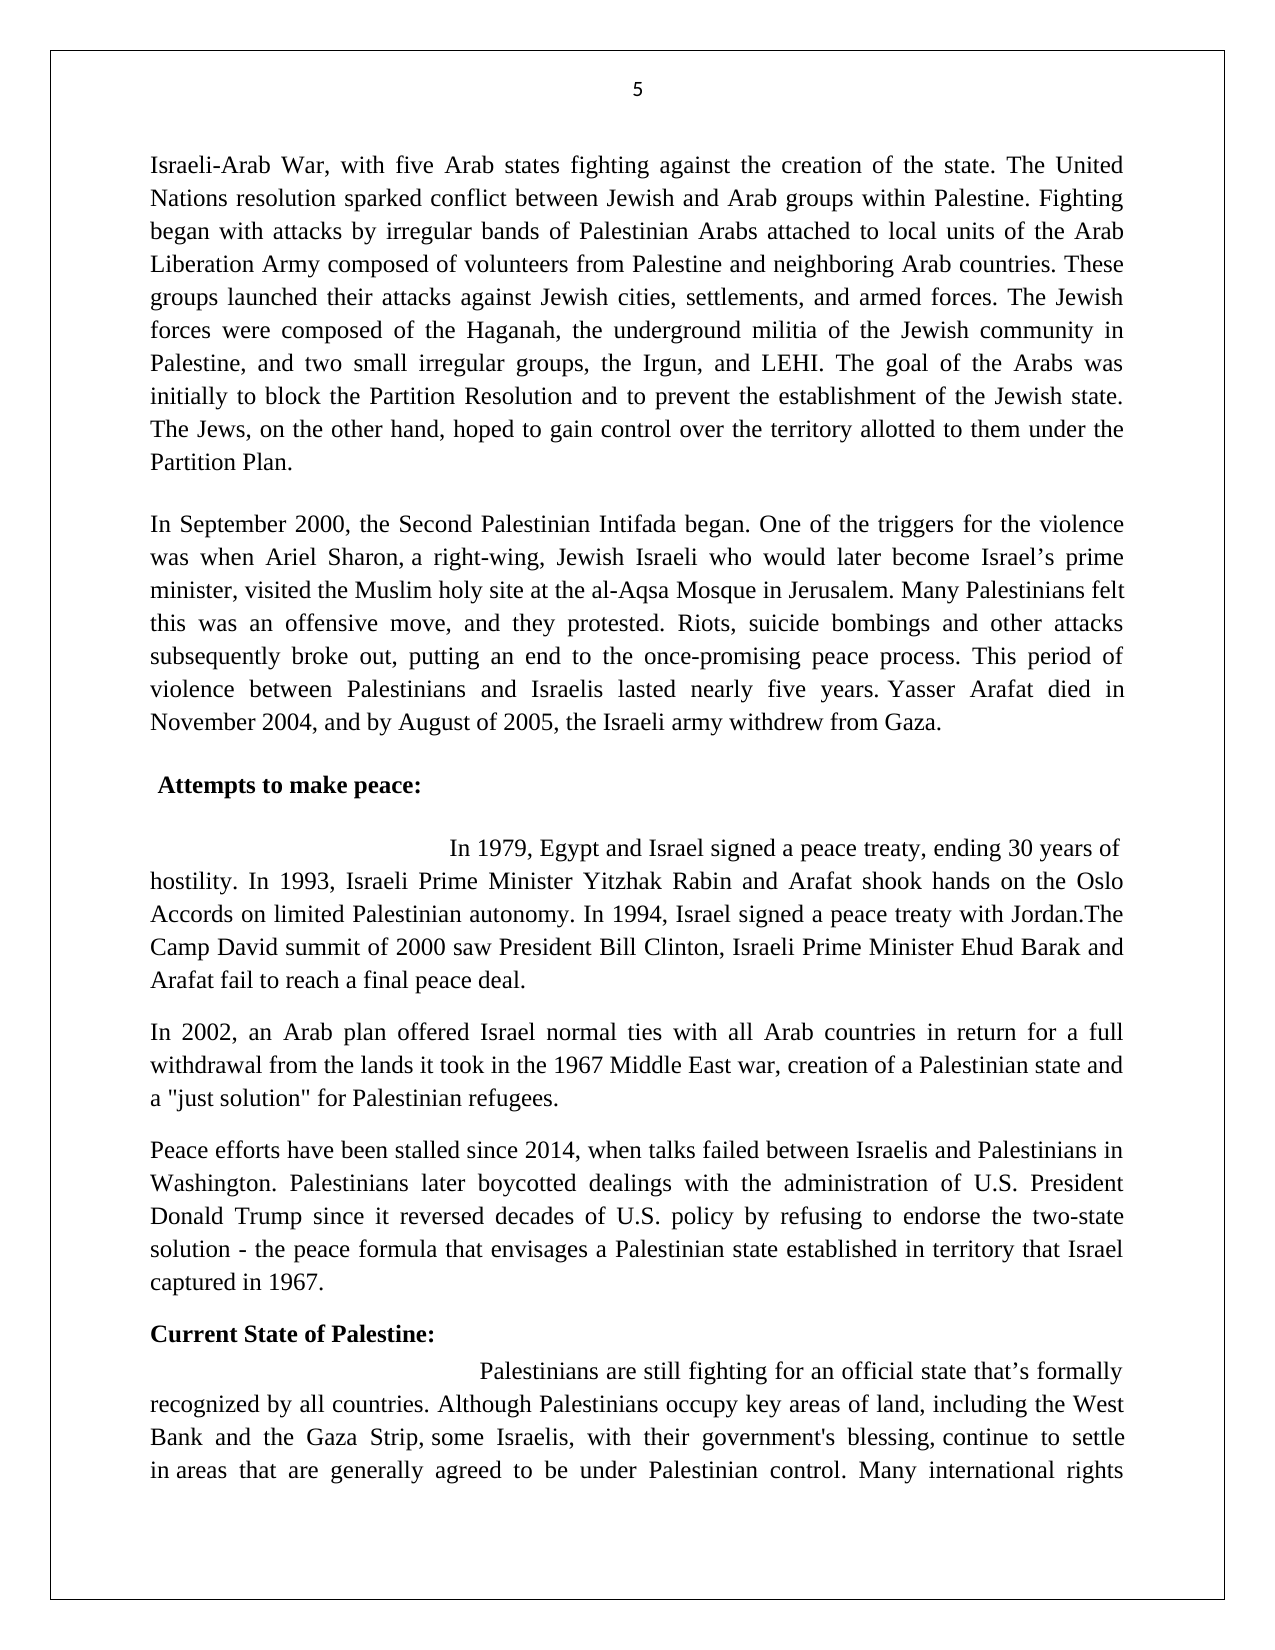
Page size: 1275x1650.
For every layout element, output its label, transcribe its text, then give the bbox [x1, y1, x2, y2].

text In 1979, Egypt and Israel signed a peace treaty, ending 30 years of hostility. In 1993, Israeli Prime Minister Yitzhak Rabin and Arafat shook hands on the Oslo Accords on limited Palestinian autonomy. In 1994, Israel signed a peace treaty with Jordan.The Camp David summit of 2000 saw President Bill Clinton, Israeli Prime Minister Ehud Barak and Arafat fail to reach a final peace deal. [150, 833, 1125, 994]
text Attempts to make peace: [150, 770, 1125, 798]
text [150, 1356, 1125, 1484]
text In 2002, an Arab plan offered Israel normal ties with all Arab countries in return for a full withdrawal from the lands it took in the 1967 Middle East war, creation of a Palestinian state and a "just solution" for Palestinian refugees. [150, 1017, 1125, 1112]
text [150, 443, 1125, 476]
text Peace efforts have been stalled since 2014, when talks failed between Israelis and Palestinians in Washington. Palestinians later boycotted dealings with the administration of U.S. President Donald Trump since it reversed decades of U.S. policy by refusing to endorse the two-state solution - the peace formula that envisages a Palestinian state established in territory that Israel captured in 1967. [150, 1135, 1125, 1296]
text In September 2000, the Second Palestinian Intifada began. One of the triggers for the violence was when Ariel Sharon, a right-wing, Jewish Israeli who would later become Israel’s prime minister, visited the Muslim holy site at the al-Aqsa Mosque in Jerusalem. Many Palestinians felt this was an offensive move, and they protested. Riots, suicide bombings and other attacks subsequently broke out, putting an end to the once-promising peace process. This period of violence between Palestinians and Israelis lasted nearly five years. Yasser Arafat died in November 2004, and by August of 2005, the Israeli army withdrew from Gaza. [150, 509, 1125, 736]
subtitle Current State of Palestine: [150, 1319, 1125, 1348]
